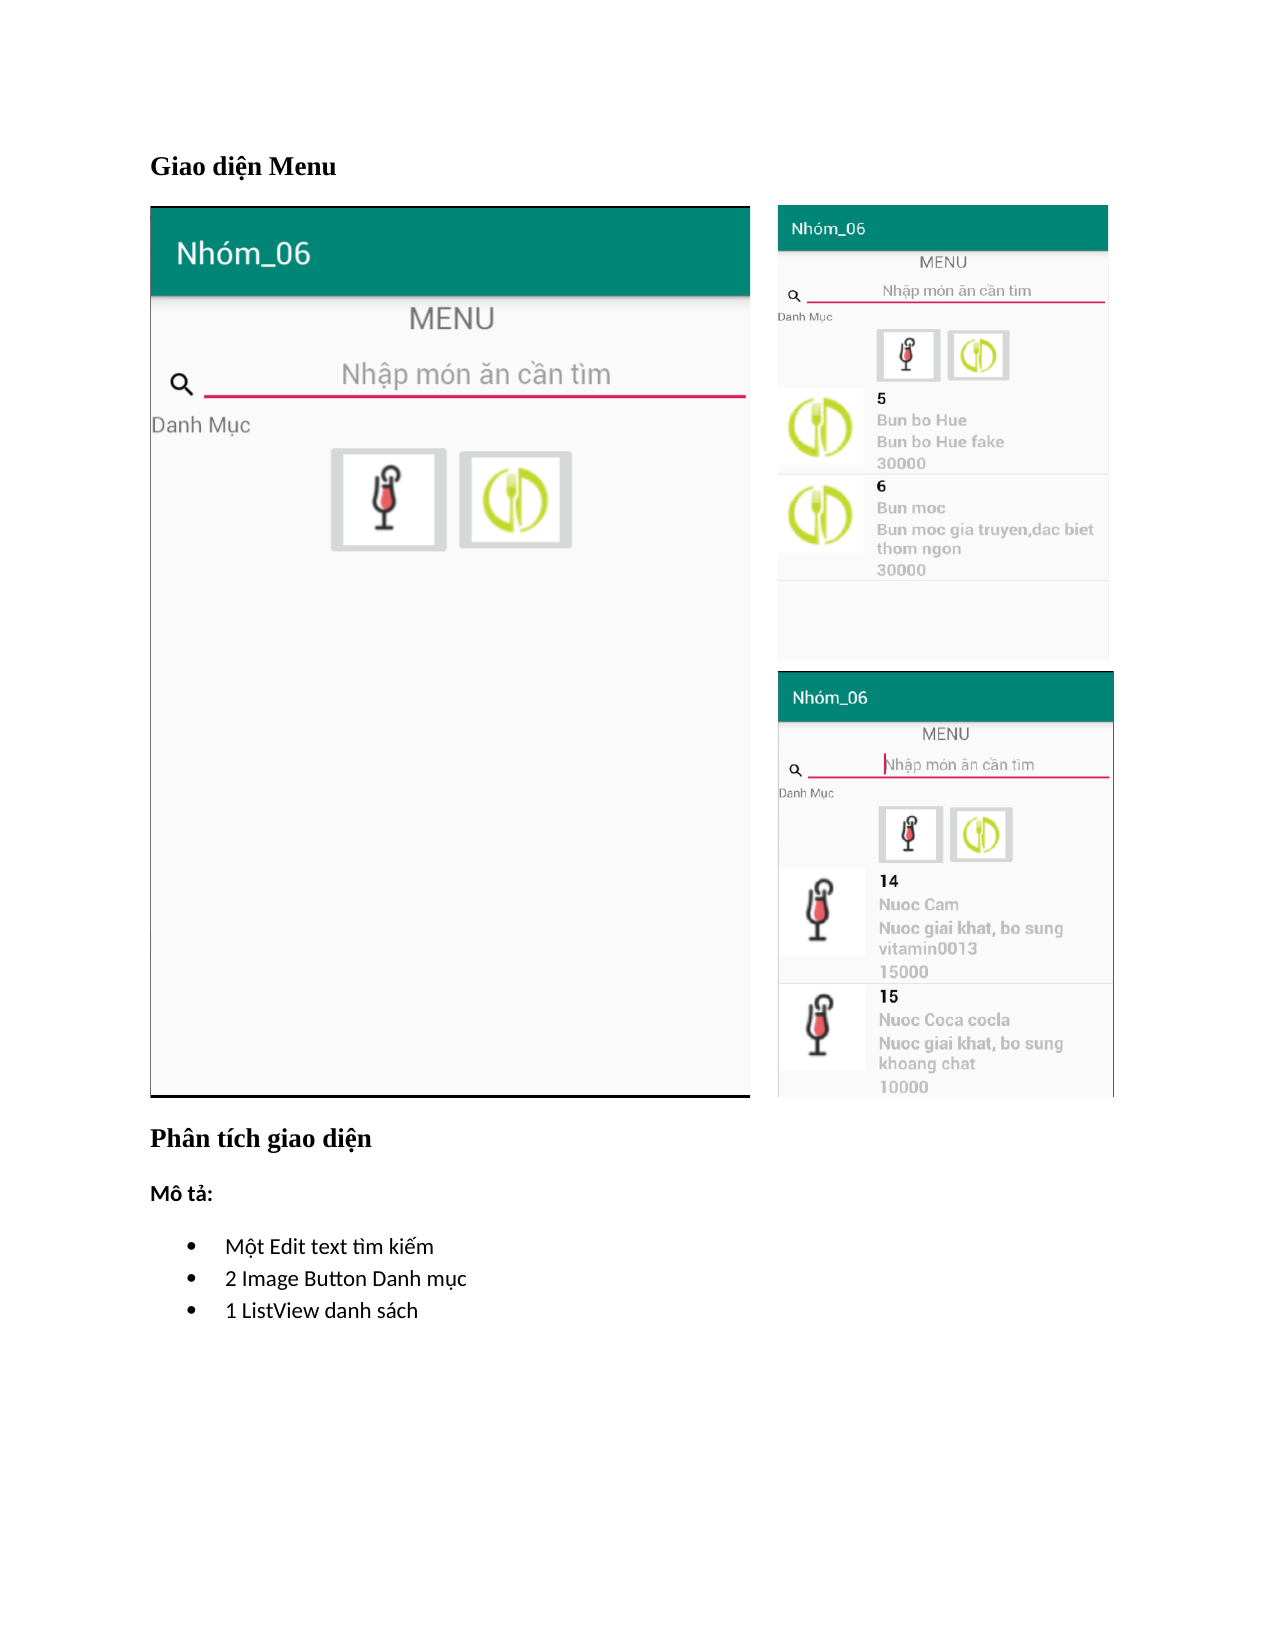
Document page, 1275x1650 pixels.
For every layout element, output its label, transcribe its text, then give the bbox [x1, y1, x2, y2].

list Một Edit text tìm kiếm [187, 1232, 1125, 1260]
text Giao diện Menu [150, 150, 1125, 181]
picture [150, 206, 750, 1098]
picture [777, 671, 1114, 1097]
text Mô tả: [150, 1179, 1125, 1207]
list 1 ListView danh sách [187, 1297, 1125, 1324]
text Phân tích giao diện [150, 1123, 1125, 1154]
picture [777, 205, 1109, 661]
list 2 Image Button Danh mục [187, 1264, 1125, 1292]
